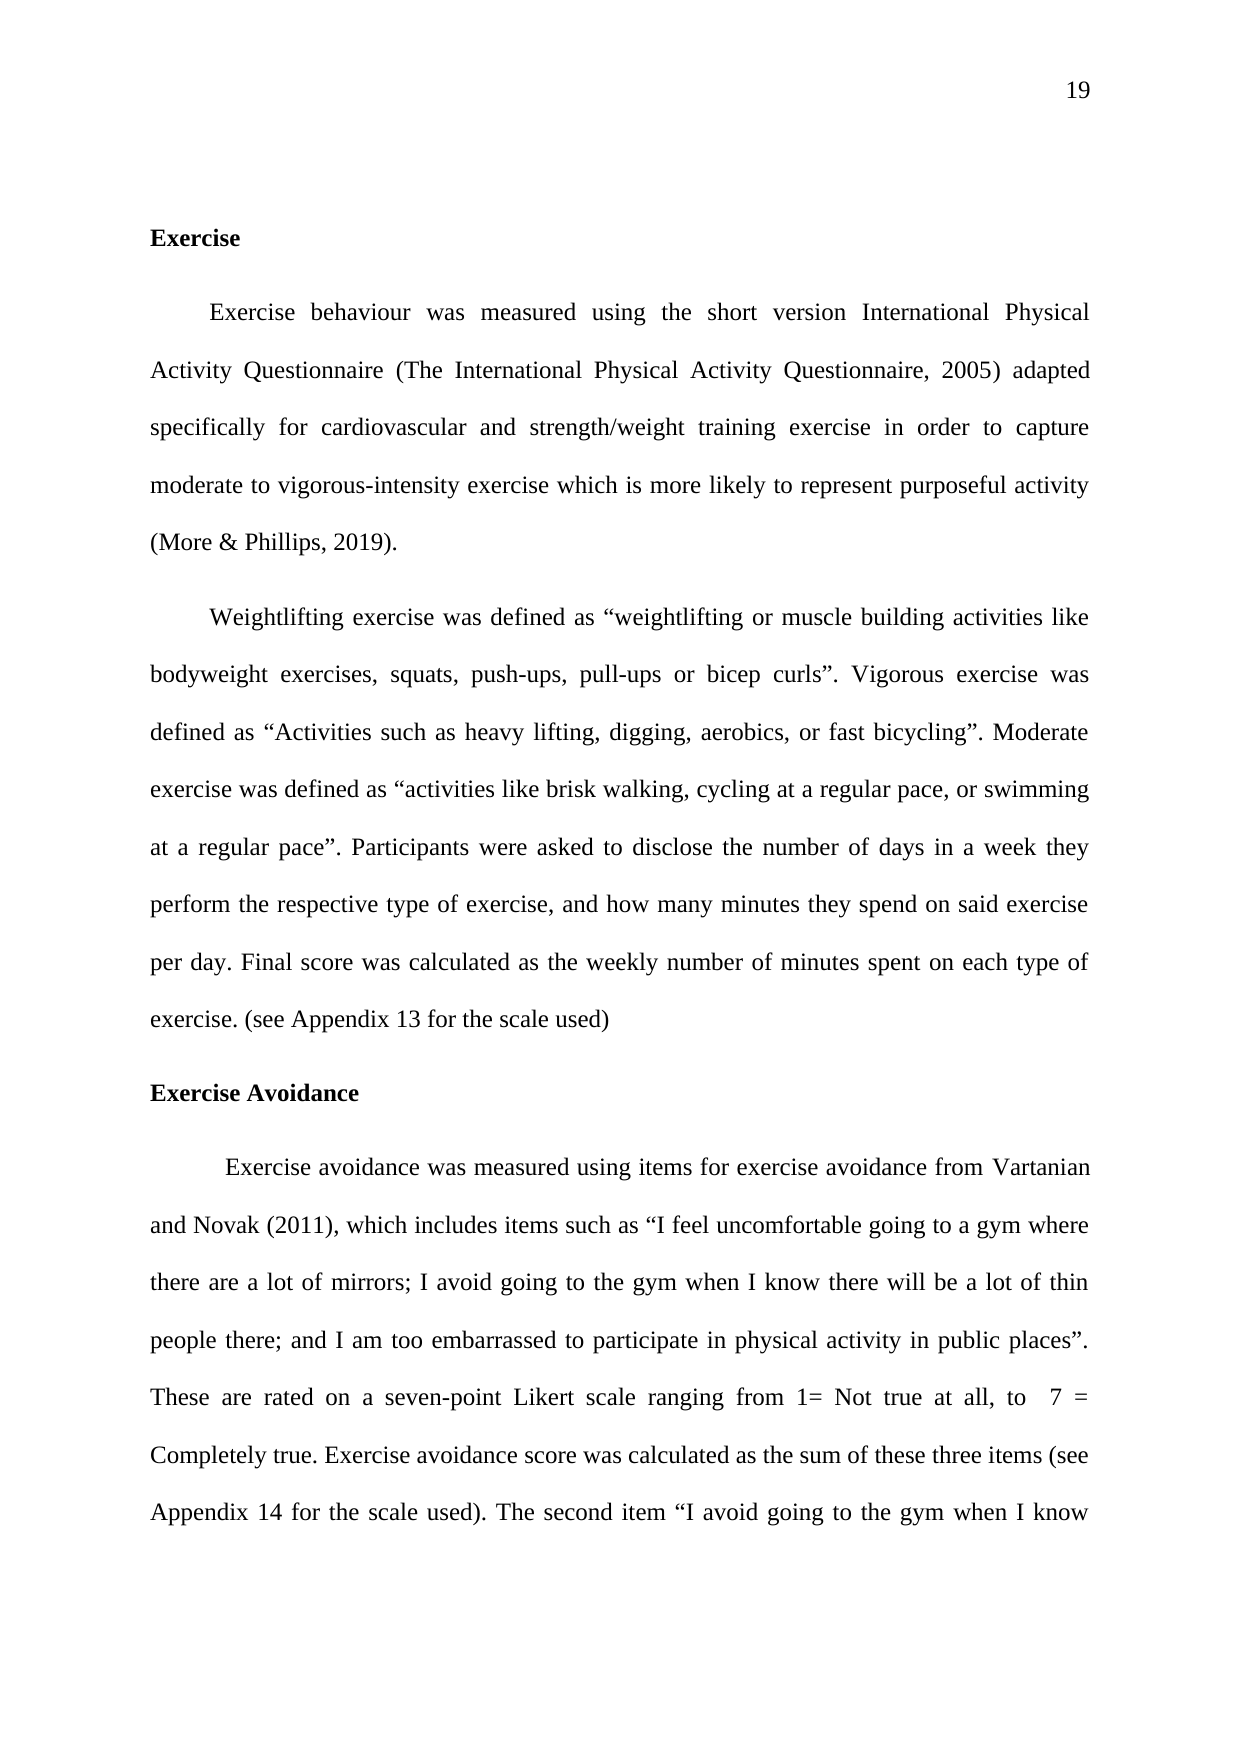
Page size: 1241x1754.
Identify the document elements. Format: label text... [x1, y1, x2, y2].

text Exercise behaviour was measured using the short version International Physical Activity Questionnaire (The International Physical Activity Questionnaire, 2005) adapted specifically for cardiovascular and strength/weight training exercise in order to capture moderate to vigorous-intensity exercise which is more likely to represent purposeful activity (More & Phillips, 2019). [150, 297, 1090, 556]
text Weightlifting exercise was defined as “weightlifting or muscle building activities like bodyweight exercises, squats, push-ups, pull-ups or bicep curls”. Vigorous exercise was defined as “Activities such as heavy lifting, digging, aerobics, or fast bicycling”. Moderate exercise was defined as “activities like brisk walking, cycling at a regular pace, or swimming at a regular pace”. Participants were asked to disclose the number of days in a week they perform the respective type of exercise, and how many minutes they spend on said exercise per day. Final score was calculated as the weekly number of minutes spent on each type of exercise. (see Appendix 13 for the scale used) [150, 602, 1090, 1033]
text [150, 1152, 1090, 1526]
text Exercise [150, 223, 1090, 252]
text Exercise Avoidance [150, 1078, 1090, 1107]
